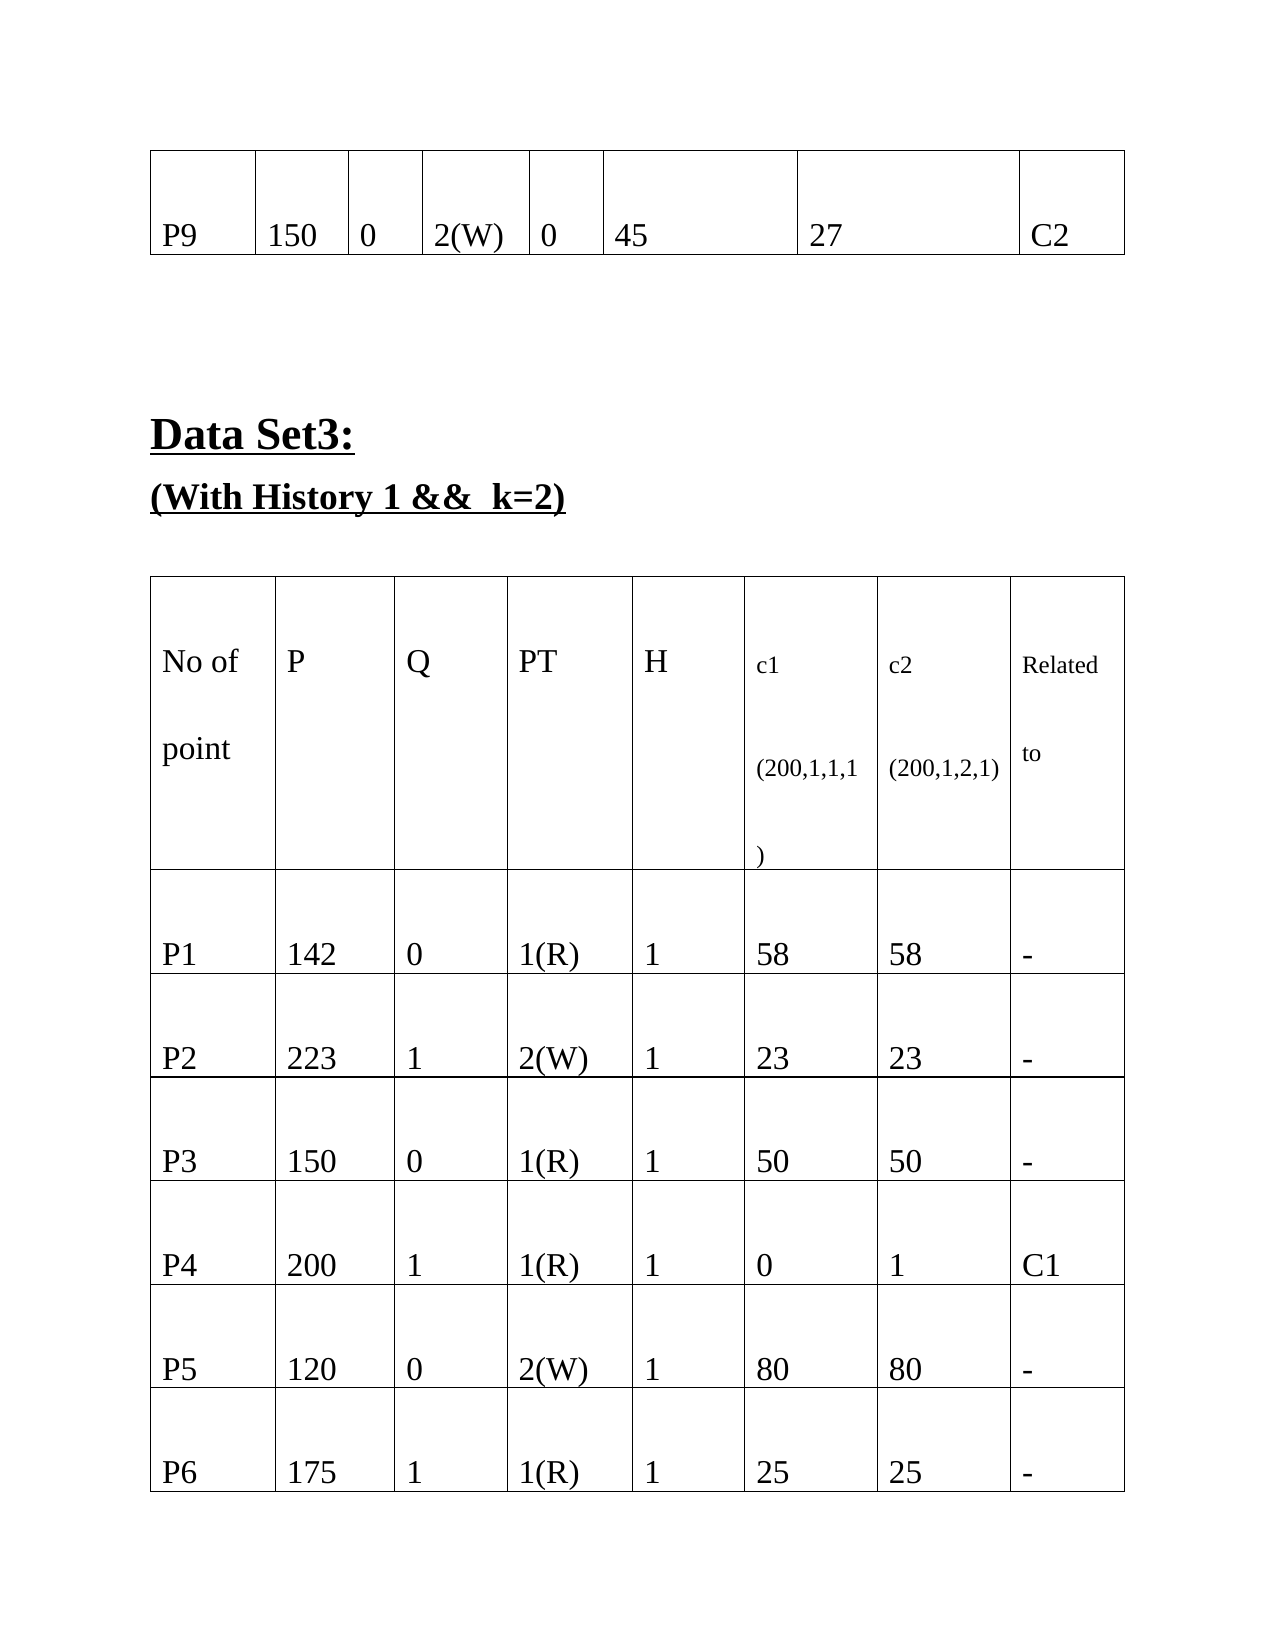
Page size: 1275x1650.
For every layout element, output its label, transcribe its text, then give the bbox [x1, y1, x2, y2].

table_cell 2(W) [508, 1285, 632, 1387]
table_cell 23 [745, 974, 877, 1076]
table_cell 0 [745, 1181, 877, 1283]
table_cell 150 [256, 151, 348, 253]
table_header Q [395, 577, 507, 869]
table_cell 0 [395, 1078, 507, 1180]
table_cell 1 [633, 1285, 744, 1387]
table_cell 27 [798, 151, 1019, 253]
table_cell - [1011, 1078, 1124, 1180]
table_cell 2(W) [508, 974, 632, 1076]
table_cell 1 [395, 1181, 507, 1283]
table_cell - [1011, 974, 1124, 1076]
table_header H [633, 577, 744, 869]
table_cell 50 [878, 1078, 1010, 1180]
table_cell - [1011, 1285, 1124, 1387]
table_cell 150 [276, 1078, 394, 1180]
table_header c1 (200,1,1,1) [745, 577, 877, 869]
table_cell C1 [1011, 1181, 1124, 1283]
table_header No of point [151, 577, 275, 869]
table_cell 200 [276, 1181, 394, 1283]
table_cell 1 [633, 1388, 744, 1491]
table_cell 2(W) [423, 151, 529, 253]
table_cell 1 [395, 1388, 507, 1491]
table_cell 0 [395, 1285, 507, 1387]
table_cell - [1011, 1388, 1124, 1491]
table_cell 1 [633, 1181, 744, 1283]
table_cell 25 [878, 1388, 1010, 1491]
table_header Related to [1011, 577, 1124, 869]
table_cell 120 [276, 1285, 394, 1387]
table_cell 1 [878, 1181, 1010, 1283]
table_cell 58 [878, 870, 1010, 973]
subtitle Data Set3: [150, 372, 1125, 459]
subtitle (With History 1 && k=2) [150, 474, 1125, 518]
table_cell 175 [276, 1388, 394, 1491]
table_cell 1(R) [508, 870, 632, 973]
table_cell P2 [151, 974, 275, 1076]
table_cell 58 [745, 870, 877, 973]
table_cell 0 [349, 151, 422, 253]
table_header P [276, 577, 394, 869]
table_cell - [1011, 870, 1124, 973]
table_cell P4 [151, 1181, 275, 1283]
table_cell 1(R) [508, 1078, 632, 1180]
table_cell 223 [276, 974, 394, 1076]
table_cell 25 [745, 1388, 877, 1491]
table_cell 1(R) [508, 1388, 632, 1491]
table_cell 0 [530, 151, 603, 253]
table_cell 0 [395, 870, 507, 973]
table_cell P1 [151, 870, 275, 973]
table_cell 80 [745, 1285, 877, 1387]
table_cell 23 [878, 974, 1010, 1076]
table_cell 1 [633, 1078, 744, 1180]
table_cell 1 [633, 974, 744, 1076]
table_cell 50 [745, 1078, 877, 1180]
table_cell 80 [878, 1285, 1010, 1387]
table_cell P3 [151, 1078, 275, 1180]
table_cell C2 [1020, 151, 1124, 253]
table_cell 1 [395, 974, 507, 1076]
table_cell 45 [604, 151, 797, 253]
table_cell 1(R) [508, 1181, 632, 1283]
table_cell 1 [633, 870, 744, 973]
table_header c2 (200,1,2,1) [878, 577, 1010, 869]
table_cell P5 [151, 1285, 275, 1387]
table_cell P6 [151, 1388, 275, 1491]
table_cell P9 [151, 151, 255, 253]
table_header PT [508, 577, 632, 869]
table_cell 142 [276, 870, 394, 973]
